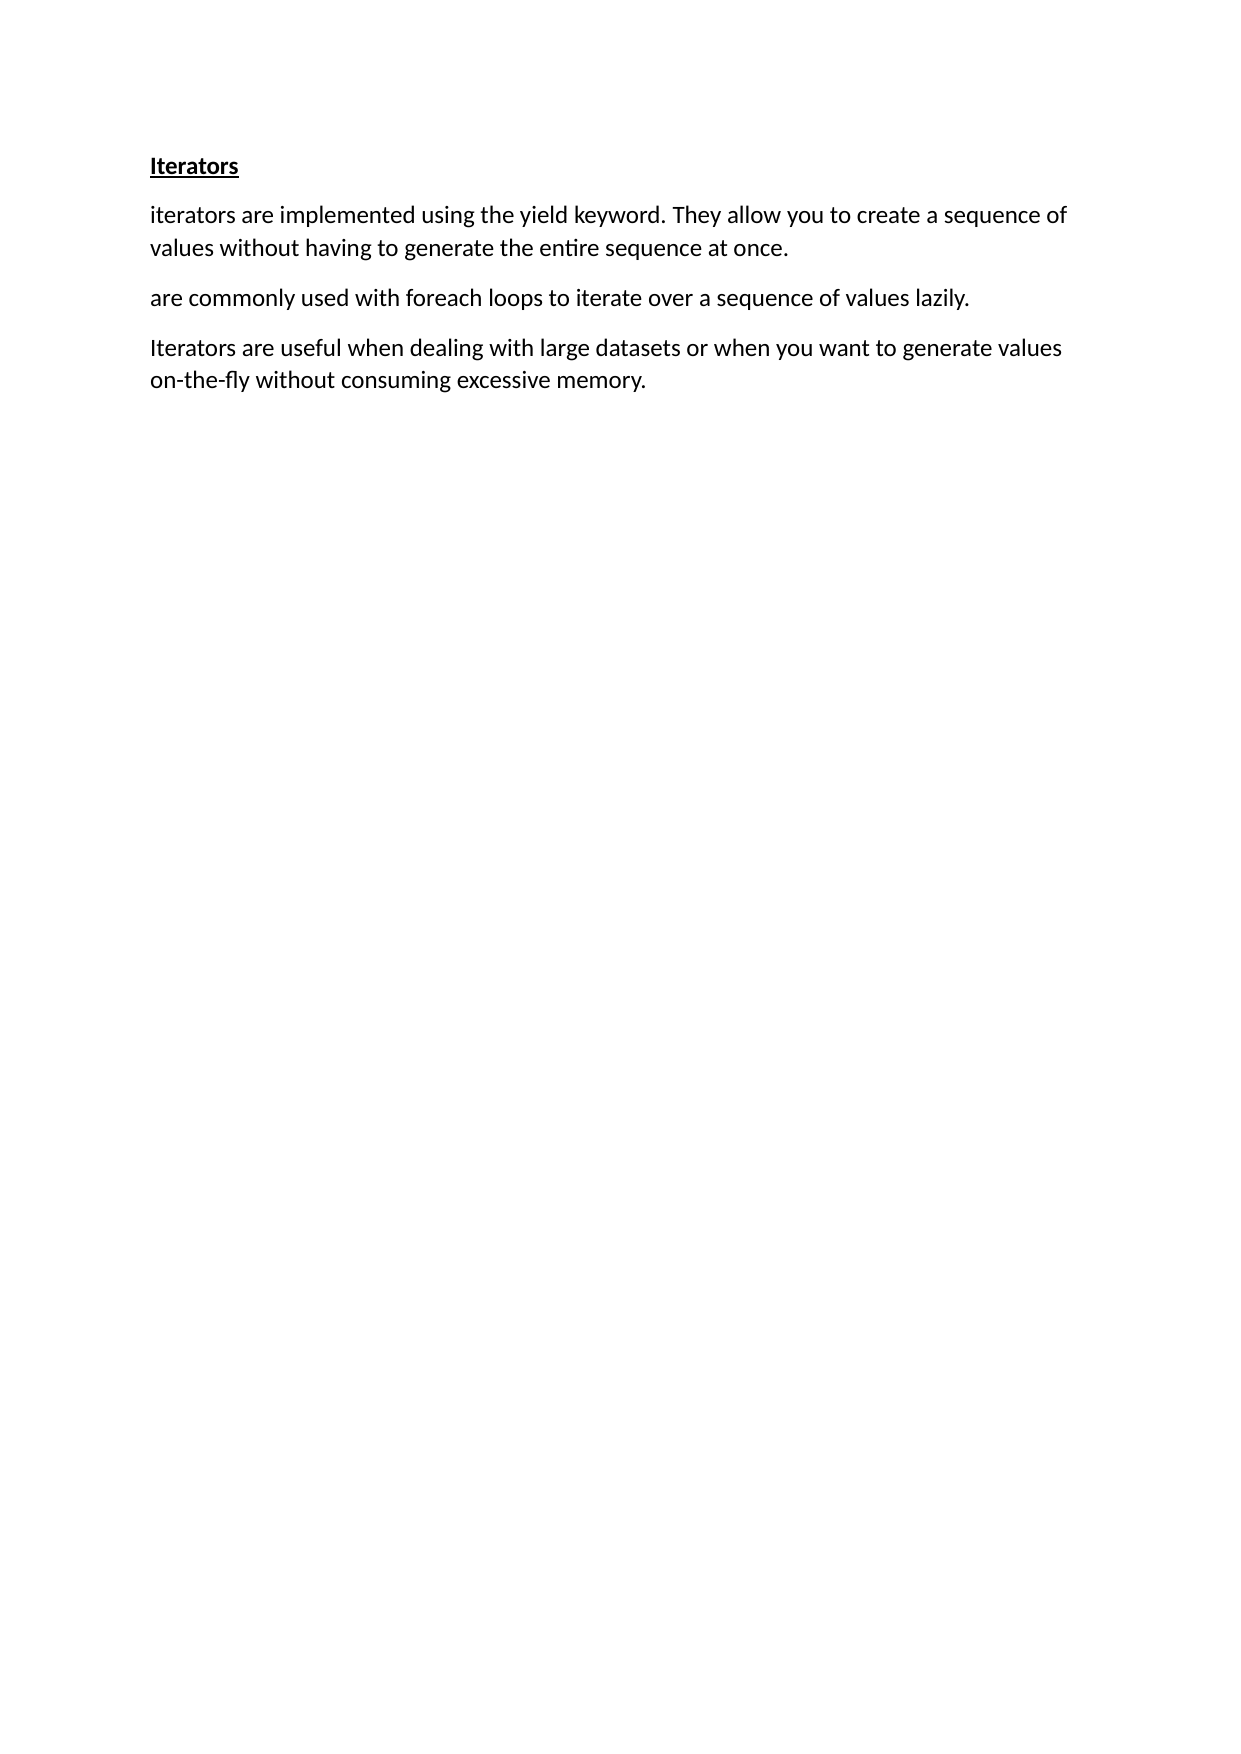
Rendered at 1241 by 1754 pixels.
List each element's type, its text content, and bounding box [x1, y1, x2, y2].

text are commonly used with foreach loops to iterate over a sequence of values lazily. [150, 282, 1090, 313]
text Iterators are useful when dealing with large datasets or when you want to generate values on-the-fly without consuming excessive memory. [150, 332, 1090, 395]
text Iterators [150, 150, 1090, 181]
text iterators are implemented using the yield keyword. They allow you to create a sequence of values without having to generate the entire sequence at once. [150, 199, 1090, 263]
